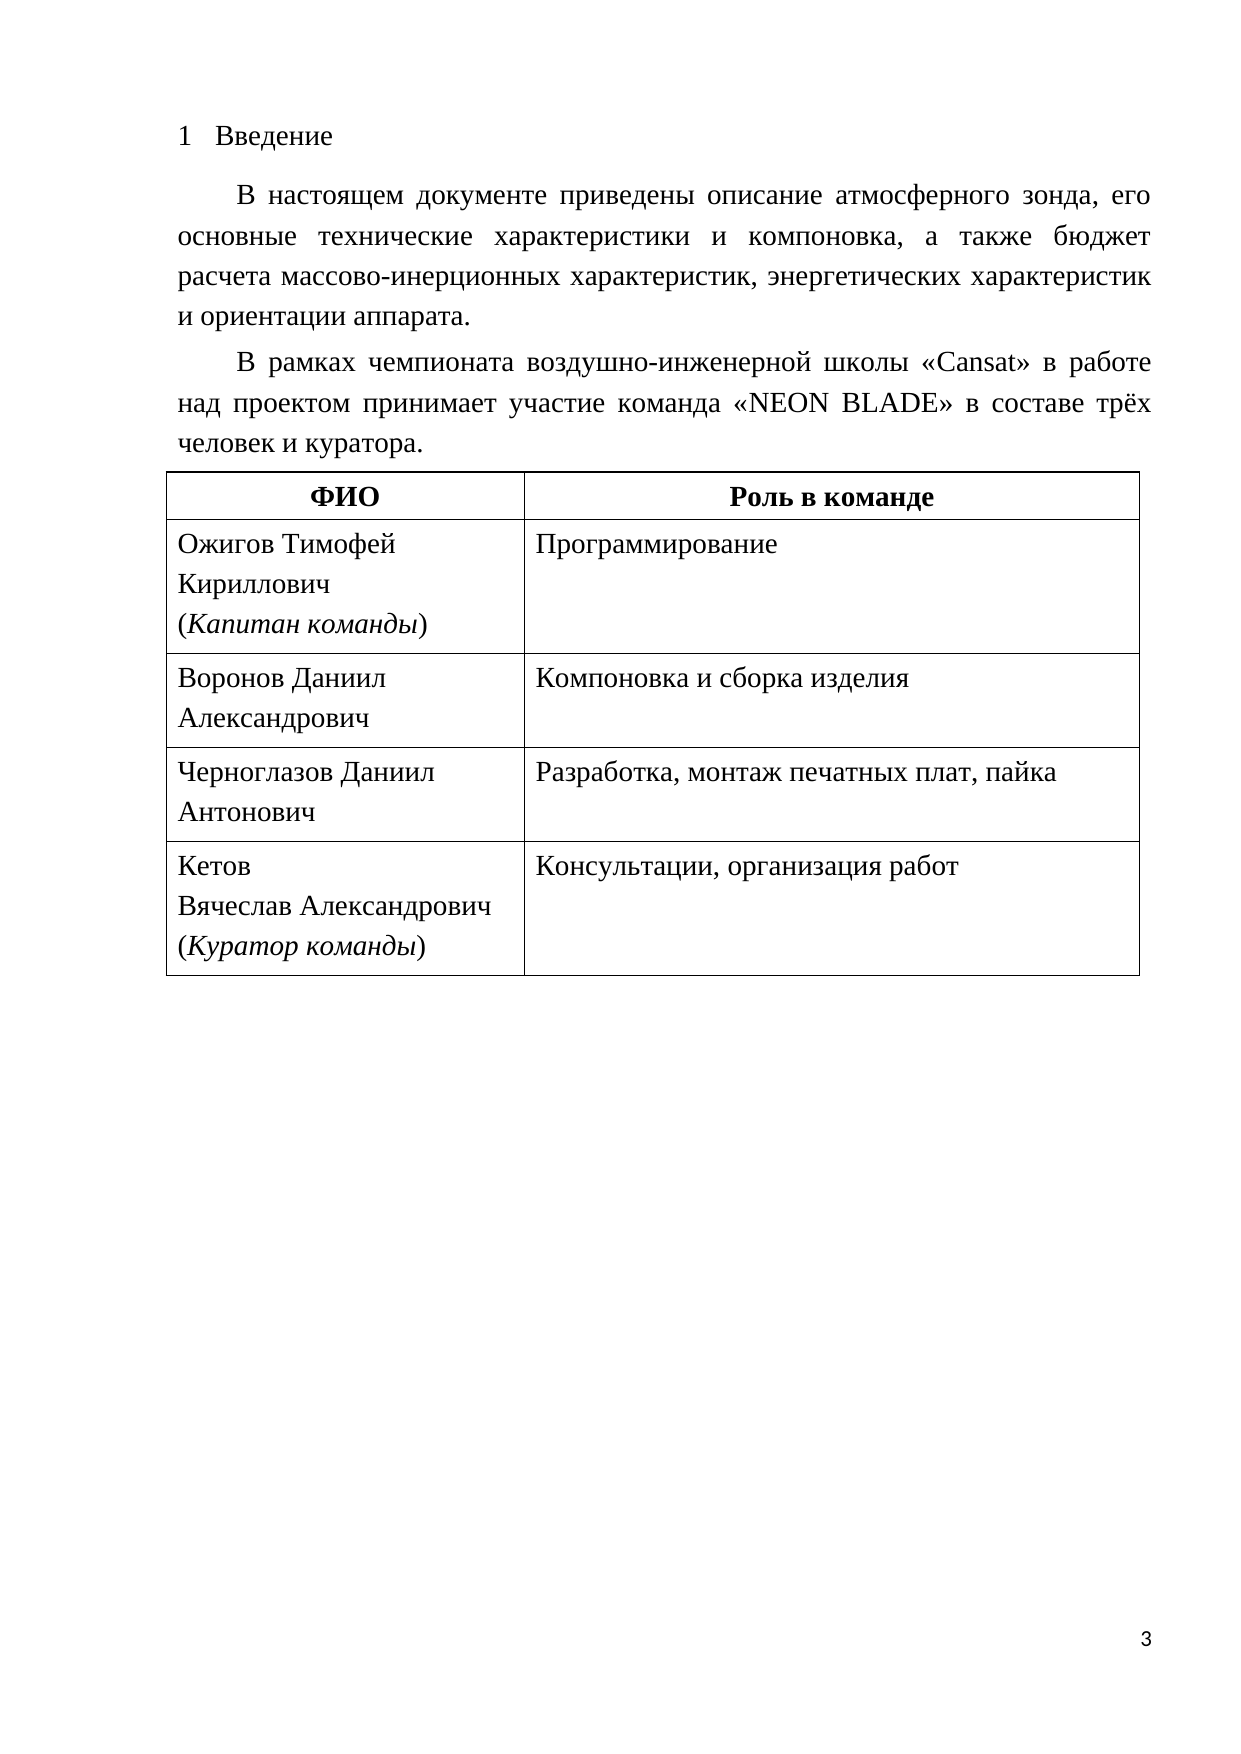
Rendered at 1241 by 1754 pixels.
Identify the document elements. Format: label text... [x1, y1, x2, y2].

table_cell Разработка, монтаж печатных плат, пайка [525, 748, 1139, 841]
text В рамках чемпионата воздушно-инженерной школы «Cansat» в работе над проектом принимает участие команда «NEON BLADE» в составе трёх человек и куратора. [177, 344, 1152, 458]
text В настоящем документе приведены описание атмосферного зонда, его основные технические характеристики и компоновка, а также бюджет расчета массово-инерционных характеристик, энергетических характеристик и ориентации аппарата. [177, 177, 1152, 332]
table_cell Воронов Даниил Александрович [167, 654, 524, 747]
table_cell Компоновка и сборка изделия [525, 654, 1139, 747]
table_cell Программирование [525, 520, 1139, 653]
table_header ФИО [167, 473, 524, 518]
table_cell Черноглазов Даниил Антонович [167, 748, 524, 841]
table_header Роль в команде [525, 473, 1139, 518]
table_cell Консультации, организация работ [525, 842, 1139, 975]
table_cell Ожигов Тимофей Кириллович (Капитан команды) [167, 520, 524, 653]
table_cell Кетов Вячеслав Александрович (Куратор команды) [167, 842, 524, 975]
text Введение [177, 118, 1152, 152]
